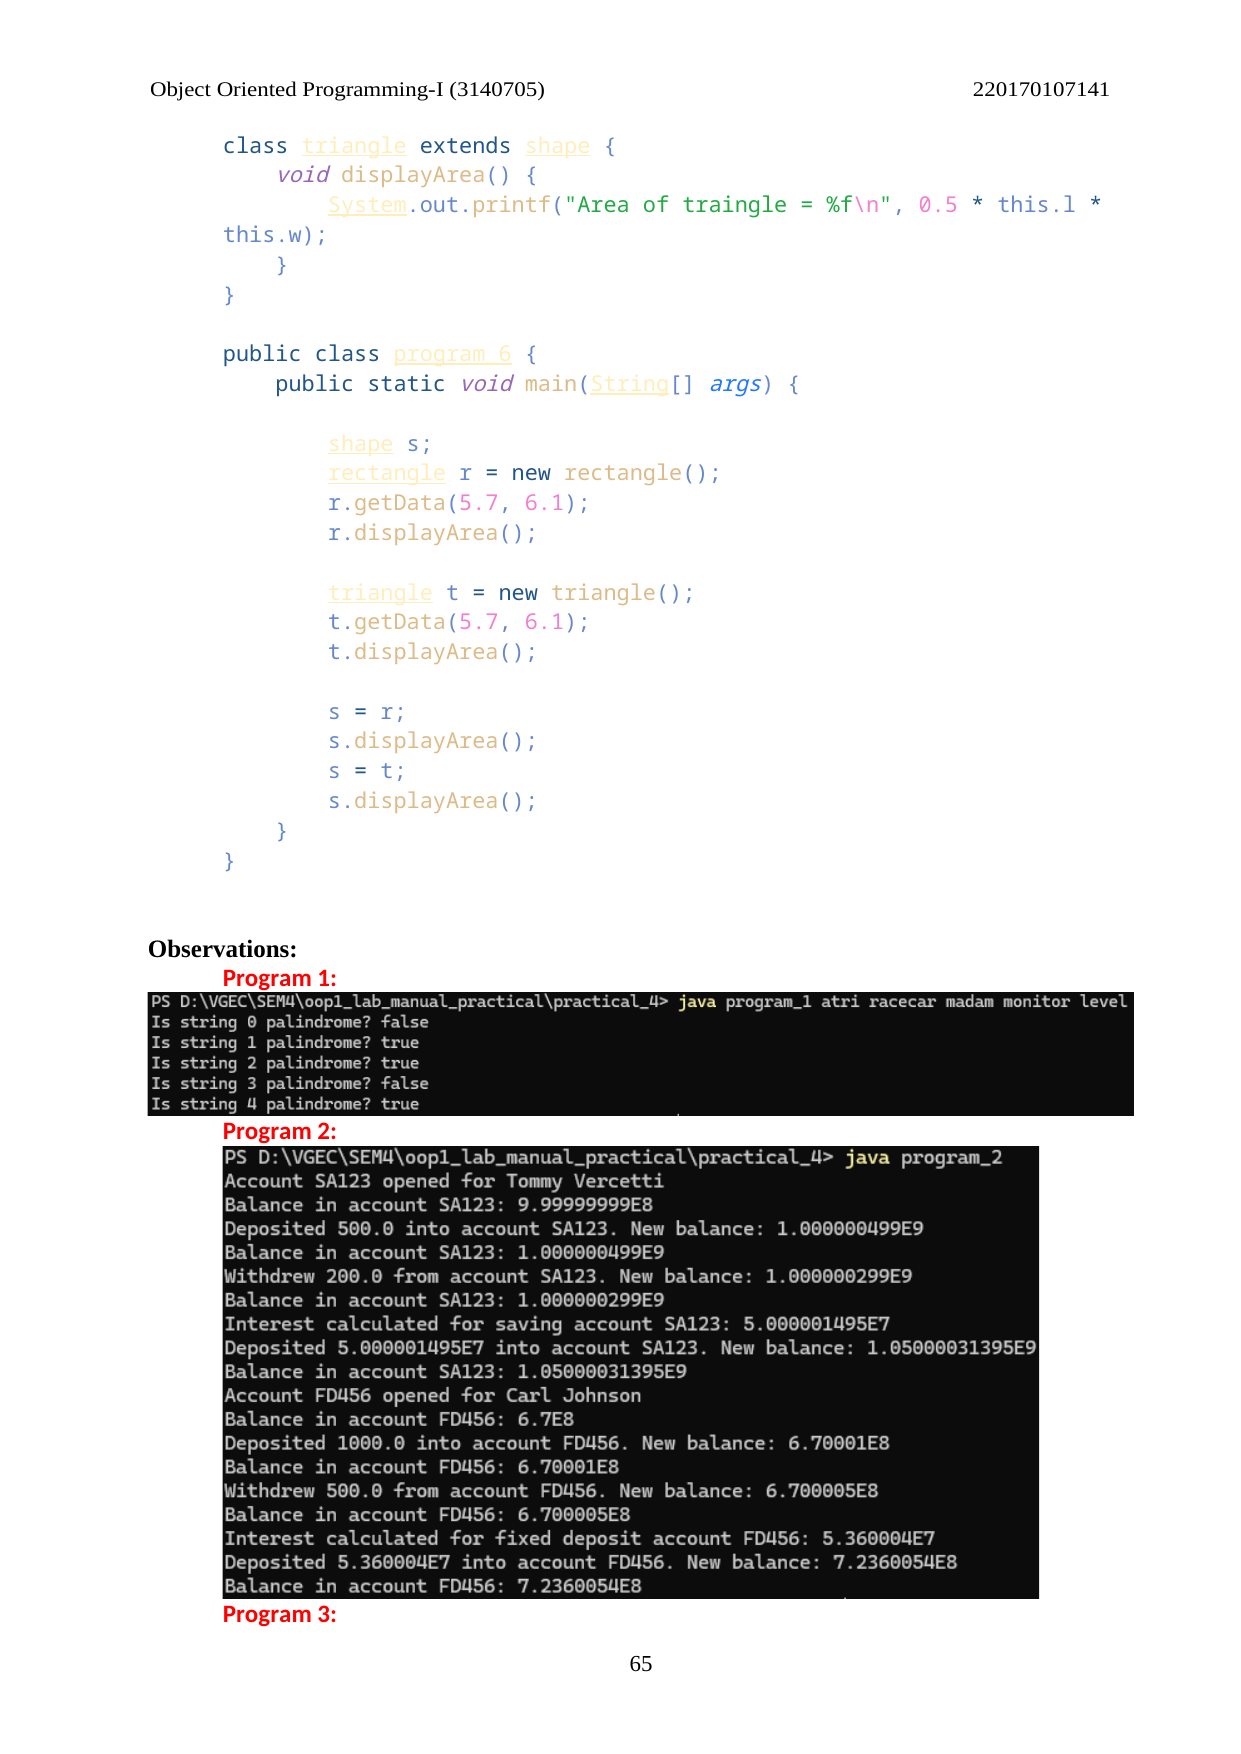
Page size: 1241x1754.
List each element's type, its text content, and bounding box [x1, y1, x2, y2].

picture [222, 1146, 1040, 1599]
text s.displayArea(); [223, 725, 1134, 755]
text shape s; [223, 427, 1134, 457]
text System.out.printf("Area of traingle = %f\n", 0.5 * this.l * this.w); [223, 189, 1134, 249]
text Observations: [148, 934, 1134, 962]
text public static void main(String[] args) { [223, 368, 1134, 398]
text s.displayArea(); [223, 785, 1134, 815]
text } [223, 844, 1134, 874]
text s = t; [223, 755, 1134, 785]
picture [147, 992, 1134, 1116]
text } [223, 815, 1134, 844]
text t.displayArea(); [223, 636, 1134, 666]
text void displayArea() { [223, 159, 1134, 189]
text triangle t = new triangle(); [223, 576, 1134, 606]
text public class program_6 { [223, 338, 1134, 368]
text s = r; [223, 696, 1134, 725]
text Program 1: [148, 962, 1134, 992]
text t.getData(5.7, 6.1); [223, 606, 1134, 636]
text r.getData(5.7, 6.1); [223, 487, 1134, 517]
text class triangle extends shape { [223, 129, 1134, 159]
text } [223, 278, 1134, 308]
text Program 3: [148, 1599, 1134, 1629]
text } [223, 249, 1134, 278]
text r.displayArea(); [223, 517, 1134, 547]
text rectangle r = new rectangle(); [223, 457, 1134, 487]
text Program 2: [148, 1116, 1134, 1146]
